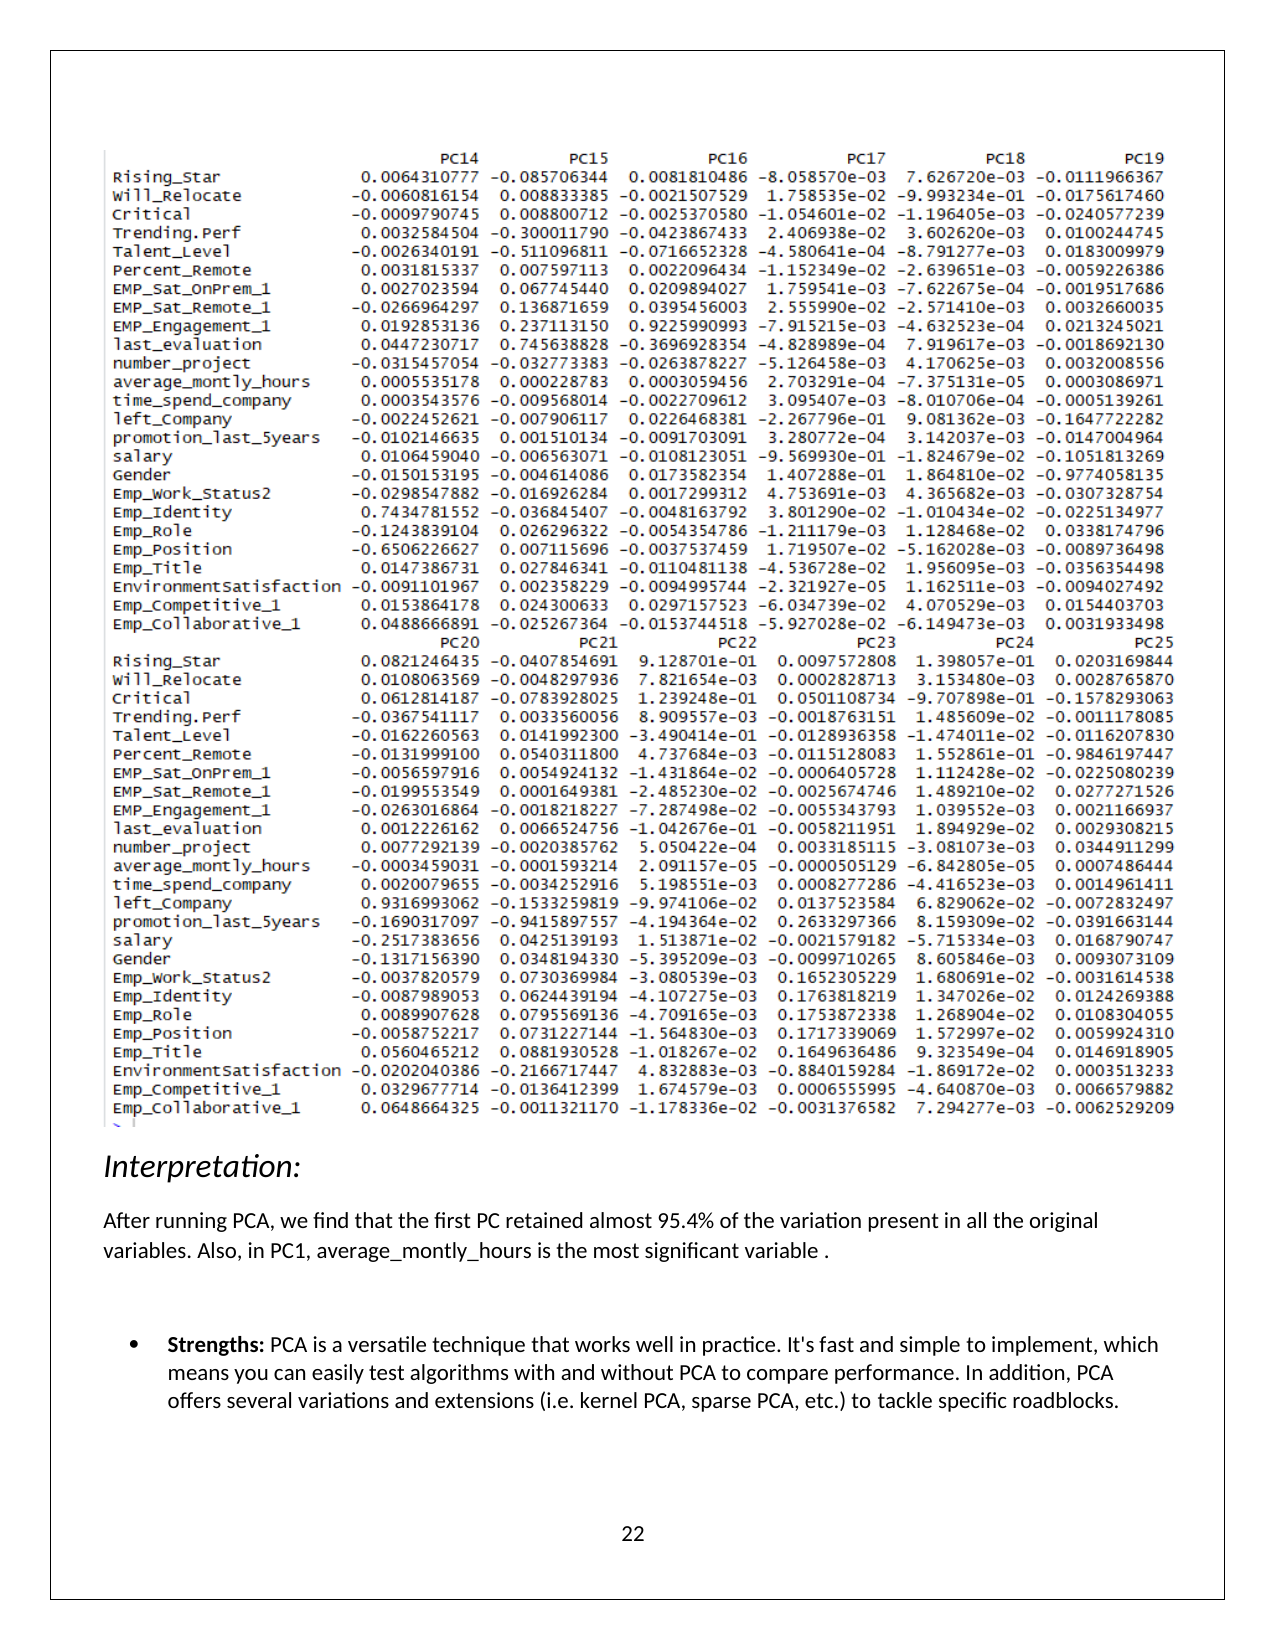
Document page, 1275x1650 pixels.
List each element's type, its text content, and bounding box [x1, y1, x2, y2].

text Interpretation: [103, 1145, 1191, 1186]
picture [103, 150, 1219, 1127]
list Strengths: PCA is a versatile technique that works well in practice. It's fast and simple to implement, which means you can easily test algorithms with and without PCA to compare performance. In addition, PCA offers several variations and extensions (i.e. kernel PCA, sparse PCA, etc.) to tackle specific roadblocks. [130, 1330, 1191, 1414]
text After running PCA, we find that the first PC retained almost 95.4% of the variation present in all the original variables. Also, in PC1, average_montly_hours is the most significant variable . [103, 1206, 1191, 1264]
